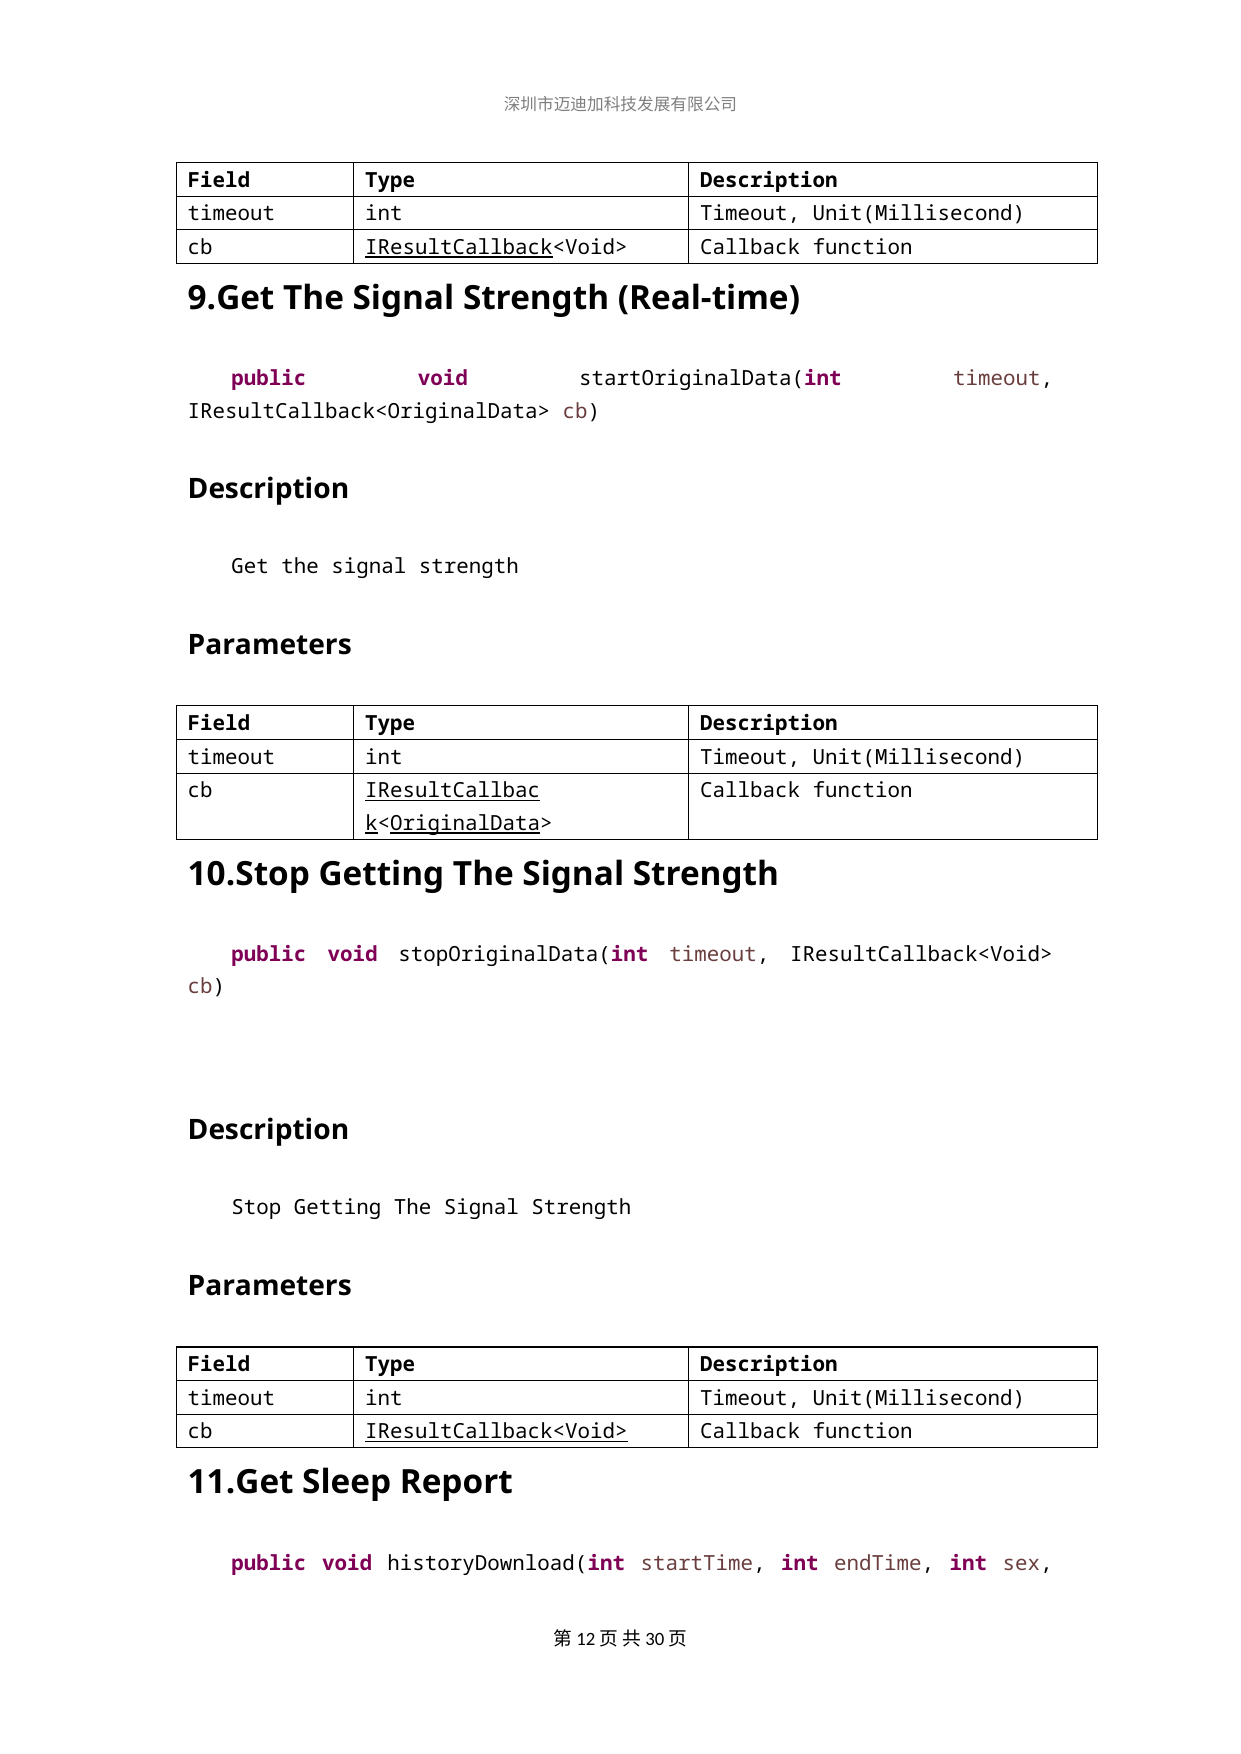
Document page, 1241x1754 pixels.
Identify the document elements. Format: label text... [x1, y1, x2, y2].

table_cell timeout [177, 197, 353, 229]
table_cell int [354, 197, 688, 229]
table_header Description [689, 163, 1097, 196]
table_cell IResultCallback<Void> [354, 230, 688, 263]
subtitle Description [187, 455, 1053, 520]
table_cell Callback function [689, 230, 1097, 263]
text Stop Getting The Signal Strength [187, 1191, 1053, 1223]
table_header Description [689, 1348, 1097, 1380]
subtitle Parameters [187, 1252, 1053, 1317]
table_cell IResultCallback<OriginalData> [354, 774, 688, 838]
table_header Type [354, 706, 688, 739]
subtitle Stop Getting The Signal Strength [187, 840, 1053, 904]
subtitle Get Sleep Report [187, 1448, 1053, 1513]
table_cell Callback function [689, 774, 1097, 838]
table_cell timeout [177, 740, 353, 772]
table_cell Timeout, Unit(Millisecond) [689, 740, 1097, 772]
text public void stopOriginalData(int timeout, IResultCallback<Void> cb) [187, 937, 1053, 1002]
table_cell IResultCallback<Void> [354, 1415, 688, 1447]
table_cell int [354, 1381, 688, 1413]
text public void historyDownload(int startTime, int endTime, int sex, IResultCallback<List<HistoryData>> cb) [187, 1546, 1053, 1578]
text public void startOriginalData(int timeout, IResultCallback<OriginalData> cb) [187, 361, 1053, 426]
table_header Type [354, 163, 688, 196]
subtitle Get The Signal Strength (Real-time) [187, 264, 1053, 329]
table_cell cb [177, 230, 353, 263]
table_header Description [689, 706, 1097, 739]
table_cell cb [177, 1415, 353, 1447]
table_cell Timeout, Unit(Millisecond) [689, 197, 1097, 229]
subtitle Description [187, 1096, 1053, 1161]
table_header Field [177, 1348, 353, 1380]
table_header Type [354, 1348, 688, 1380]
subtitle Parameters [187, 611, 1053, 676]
table_header Field [177, 706, 353, 739]
table_cell Timeout, Unit(Millisecond) [689, 1381, 1097, 1413]
table_header Field [177, 163, 353, 196]
text Get the signal strength [187, 549, 1053, 582]
table_cell int [354, 740, 688, 772]
table_cell timeout [177, 1381, 353, 1413]
table_cell Callback function [689, 1415, 1097, 1447]
table_cell cb [177, 774, 353, 838]
